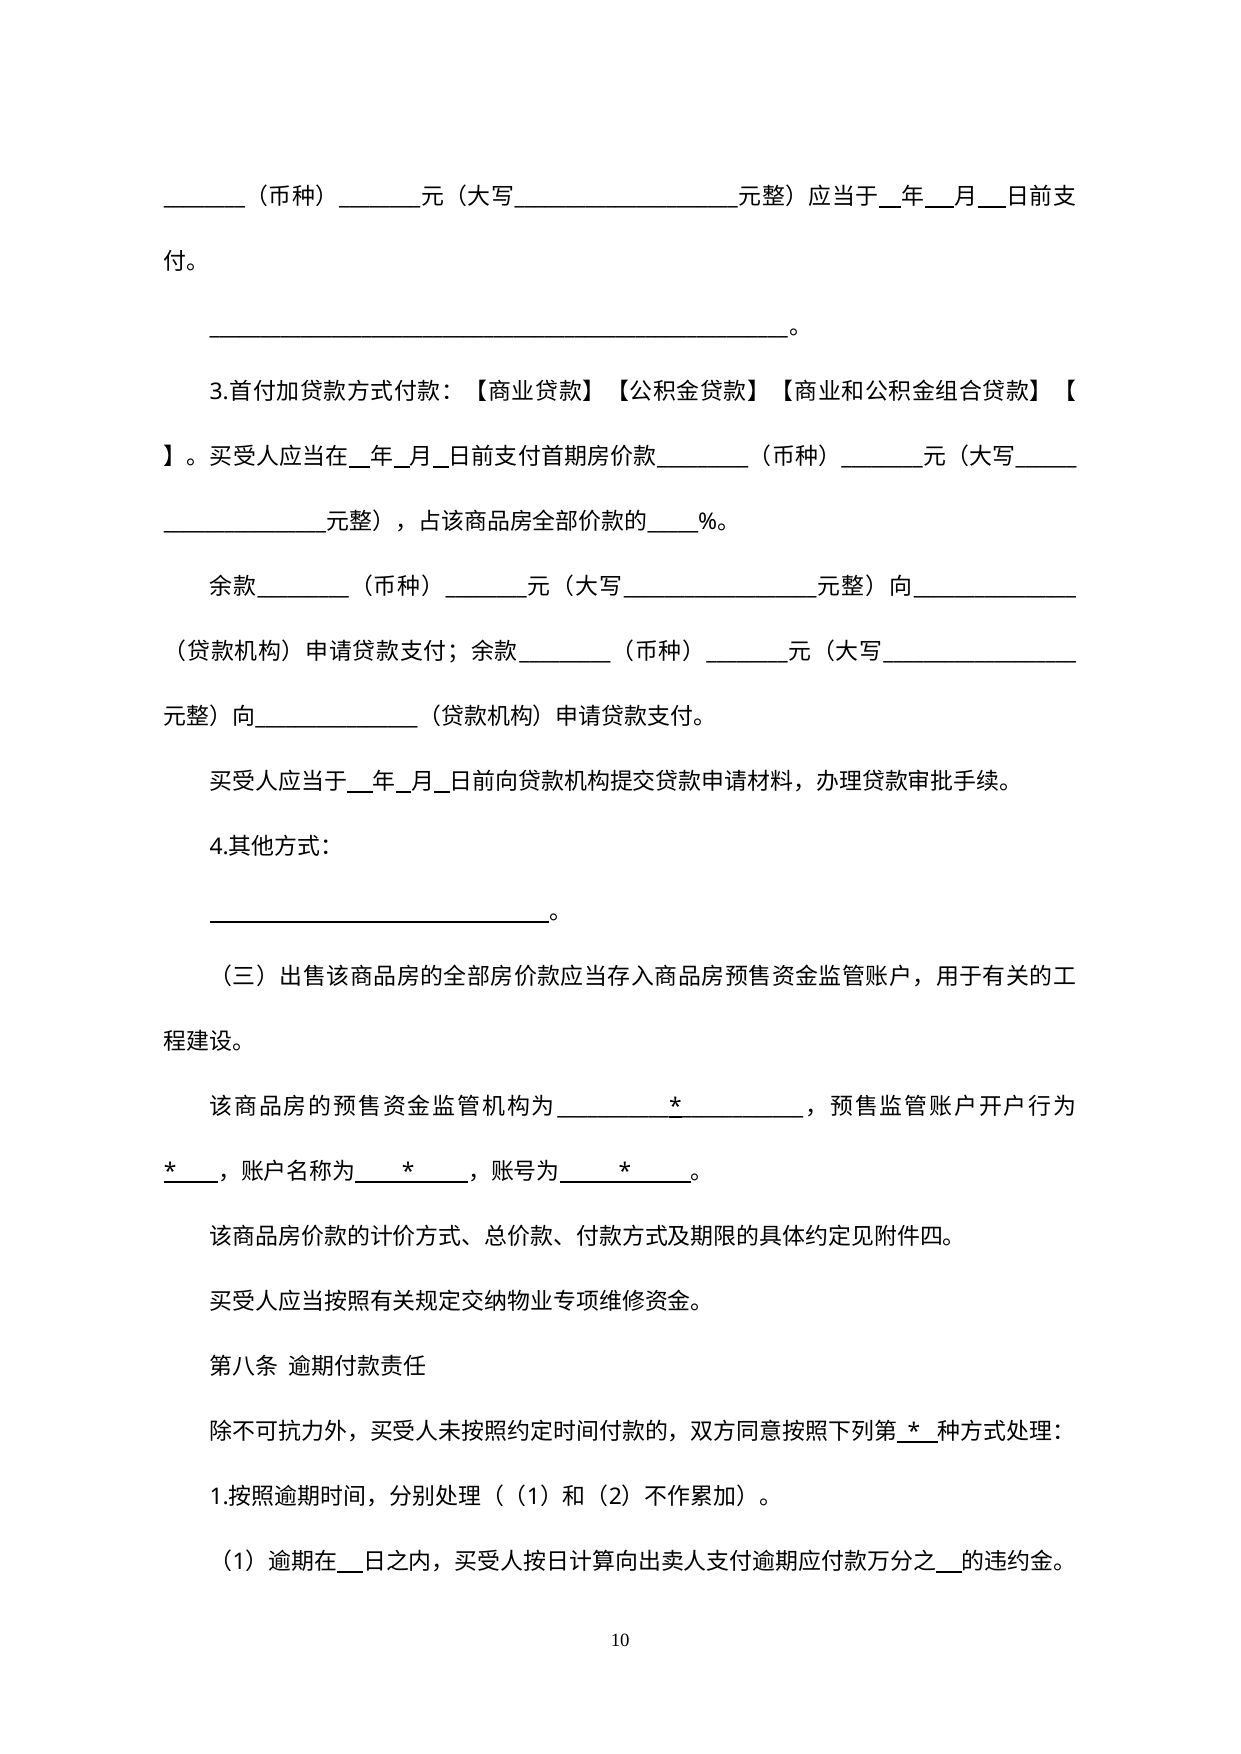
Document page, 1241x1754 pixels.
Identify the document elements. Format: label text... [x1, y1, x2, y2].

text 除不可抗力外，买受人未按照约定时间付款的，双方同意按照下列第 * 种方式处理： [163, 1397, 1077, 1462]
text _________________________________________________________。 [163, 292, 1077, 357]
text （三）出售该商品房的全部房价款应当存入商品房预售资金监管账户，用于有关的工程建设。 [163, 942, 1077, 1072]
text 4.其他方式： [163, 812, 1077, 877]
text （1）逾期在 日之内，买受人按日计算向出卖人支付逾期应付款万分之 的违约金。 [163, 1527, 1077, 1592]
text 买受人应当按照有关规定交纳物业专项维修资金。 [163, 1267, 1077, 1332]
text 买受人应当于 年 月 日前向贷款机构提交贷款申请材料，办理贷款审批手续。 [163, 747, 1077, 812]
text 1.按照逾期时间，分别处理（（1）和（2）不作累加）。 [163, 1462, 1077, 1527]
text 第八条 逾期付款责任 [163, 1332, 1077, 1397]
text 该商品房的预售资金监管机构为___________*____________，预售监管账户开户行为 * ，账户名称为 * ，账号为 * 。 [163, 1072, 1077, 1202]
text 余款_________（币种）________元（大写___________________元整）向________________（贷款机构）申请贷款支付；余款_________（币种）________元（大写___________________元整）向________________（贷款机构）申请贷款支付。 [163, 552, 1077, 747]
text 该商品房价款的计价方式、总价款、付款方式及期限的具体约定见附件四。 [163, 1202, 1077, 1267]
text 3.首付加贷款方式付款：【商业贷款】【公积金贷款】【商业和公积金组合贷款】【 】。买受人应当在 年 月 日前支付首期房价款_________（币种）________元（大写______________________元整），占该商品房全部价款的_____%。 [163, 357, 1077, 552]
text 。 [163, 877, 1077, 942]
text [163, 162, 1077, 292]
